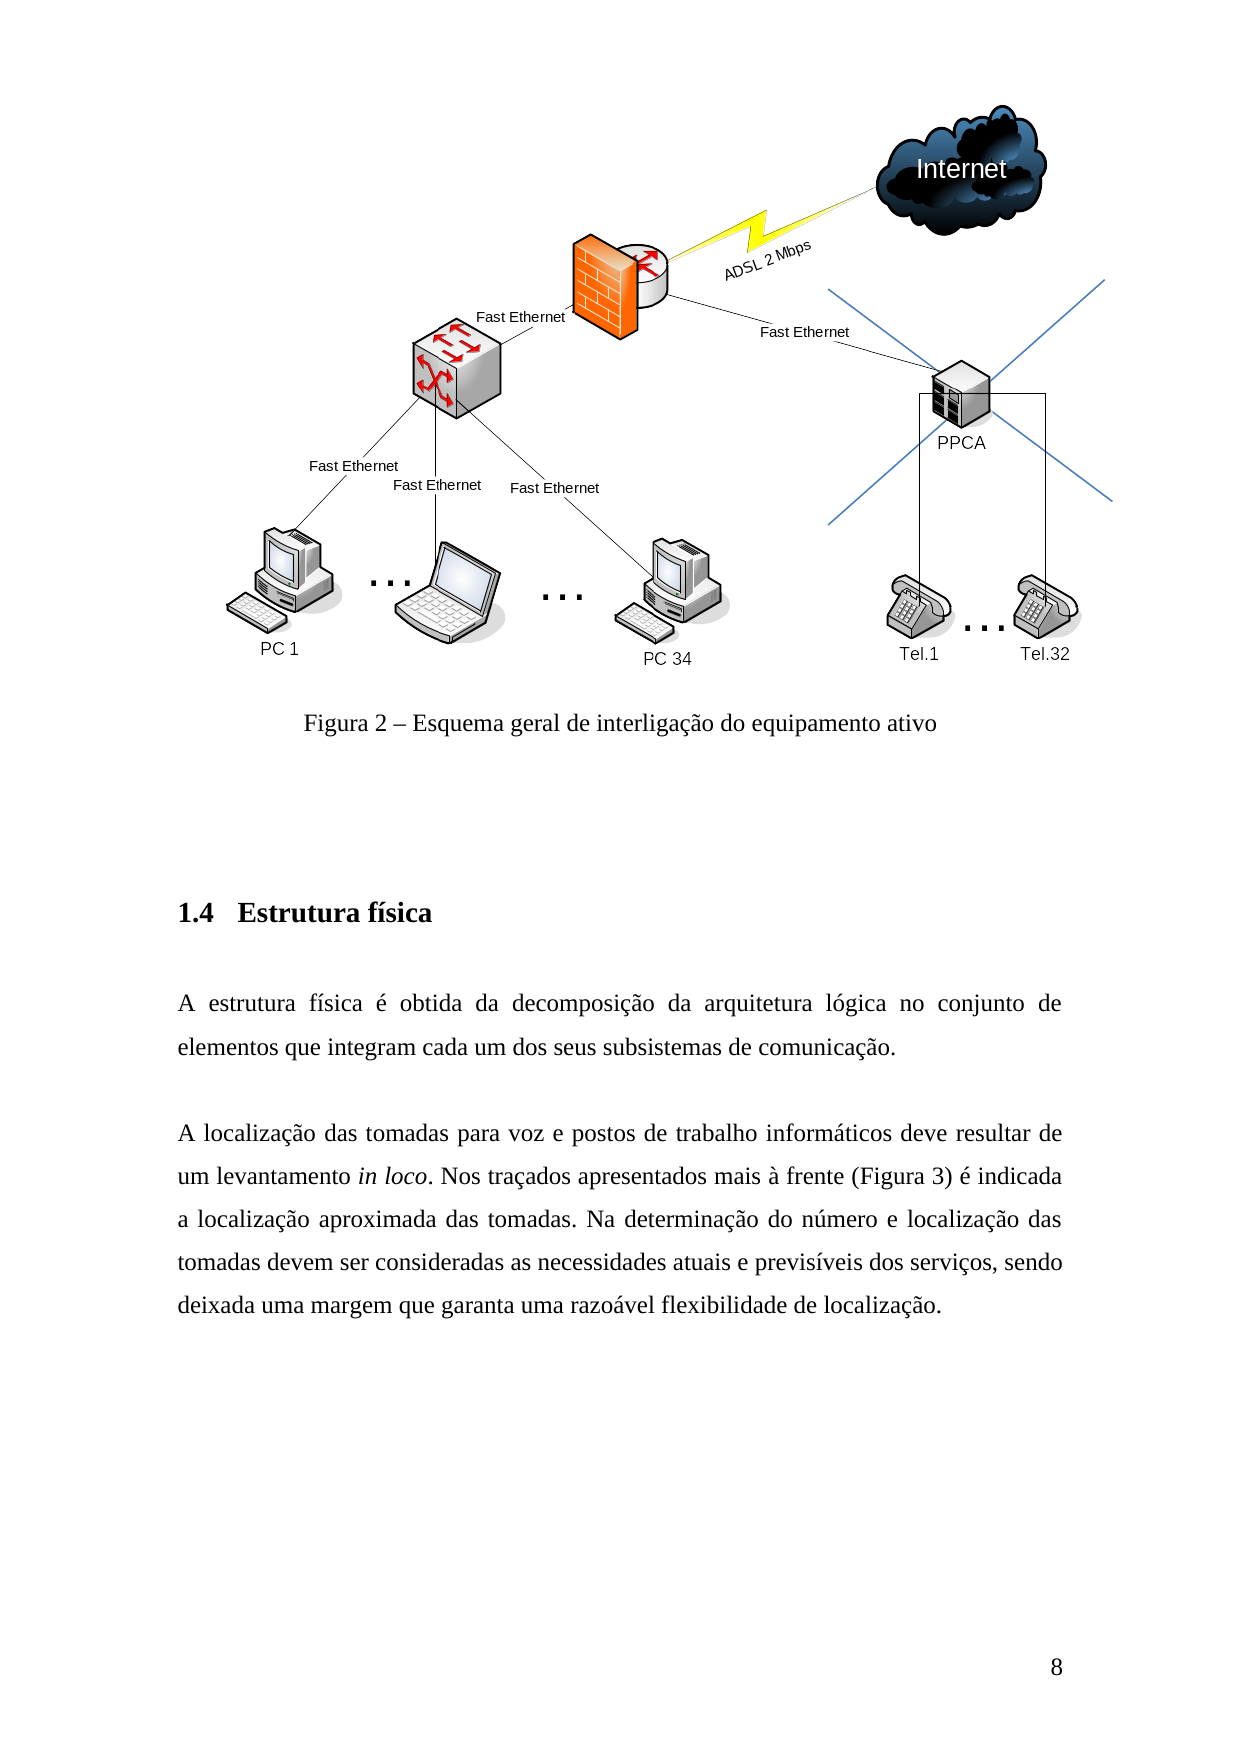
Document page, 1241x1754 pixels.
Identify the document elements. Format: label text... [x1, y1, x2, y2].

text A localização das tomadas para voz e postos de trabalho informáticos deve resultar de um levantamento in loco. Nos traçados apresentados mais à frente (Figura 3) é indicada a localização aproximada das tomadas. Na determinação do número e localização das tomadas devem ser consideradas as necessidades atuais e previsíveis dos serviços, sendo deixada uma margem que garanta uma razoável flexibilidade de localização. [177, 1118, 1063, 1319]
subtitle Estrutura física [177, 895, 1063, 929]
text A estrutura física é obtida da decomposição da arquitetura lógica no conjunto de elementos que integram cada um dos seus subsistemas de comunicação. [177, 988, 1063, 1060]
text Figura 2 – Esquema geral de interligação do equipamento ativo [177, 708, 1063, 737]
